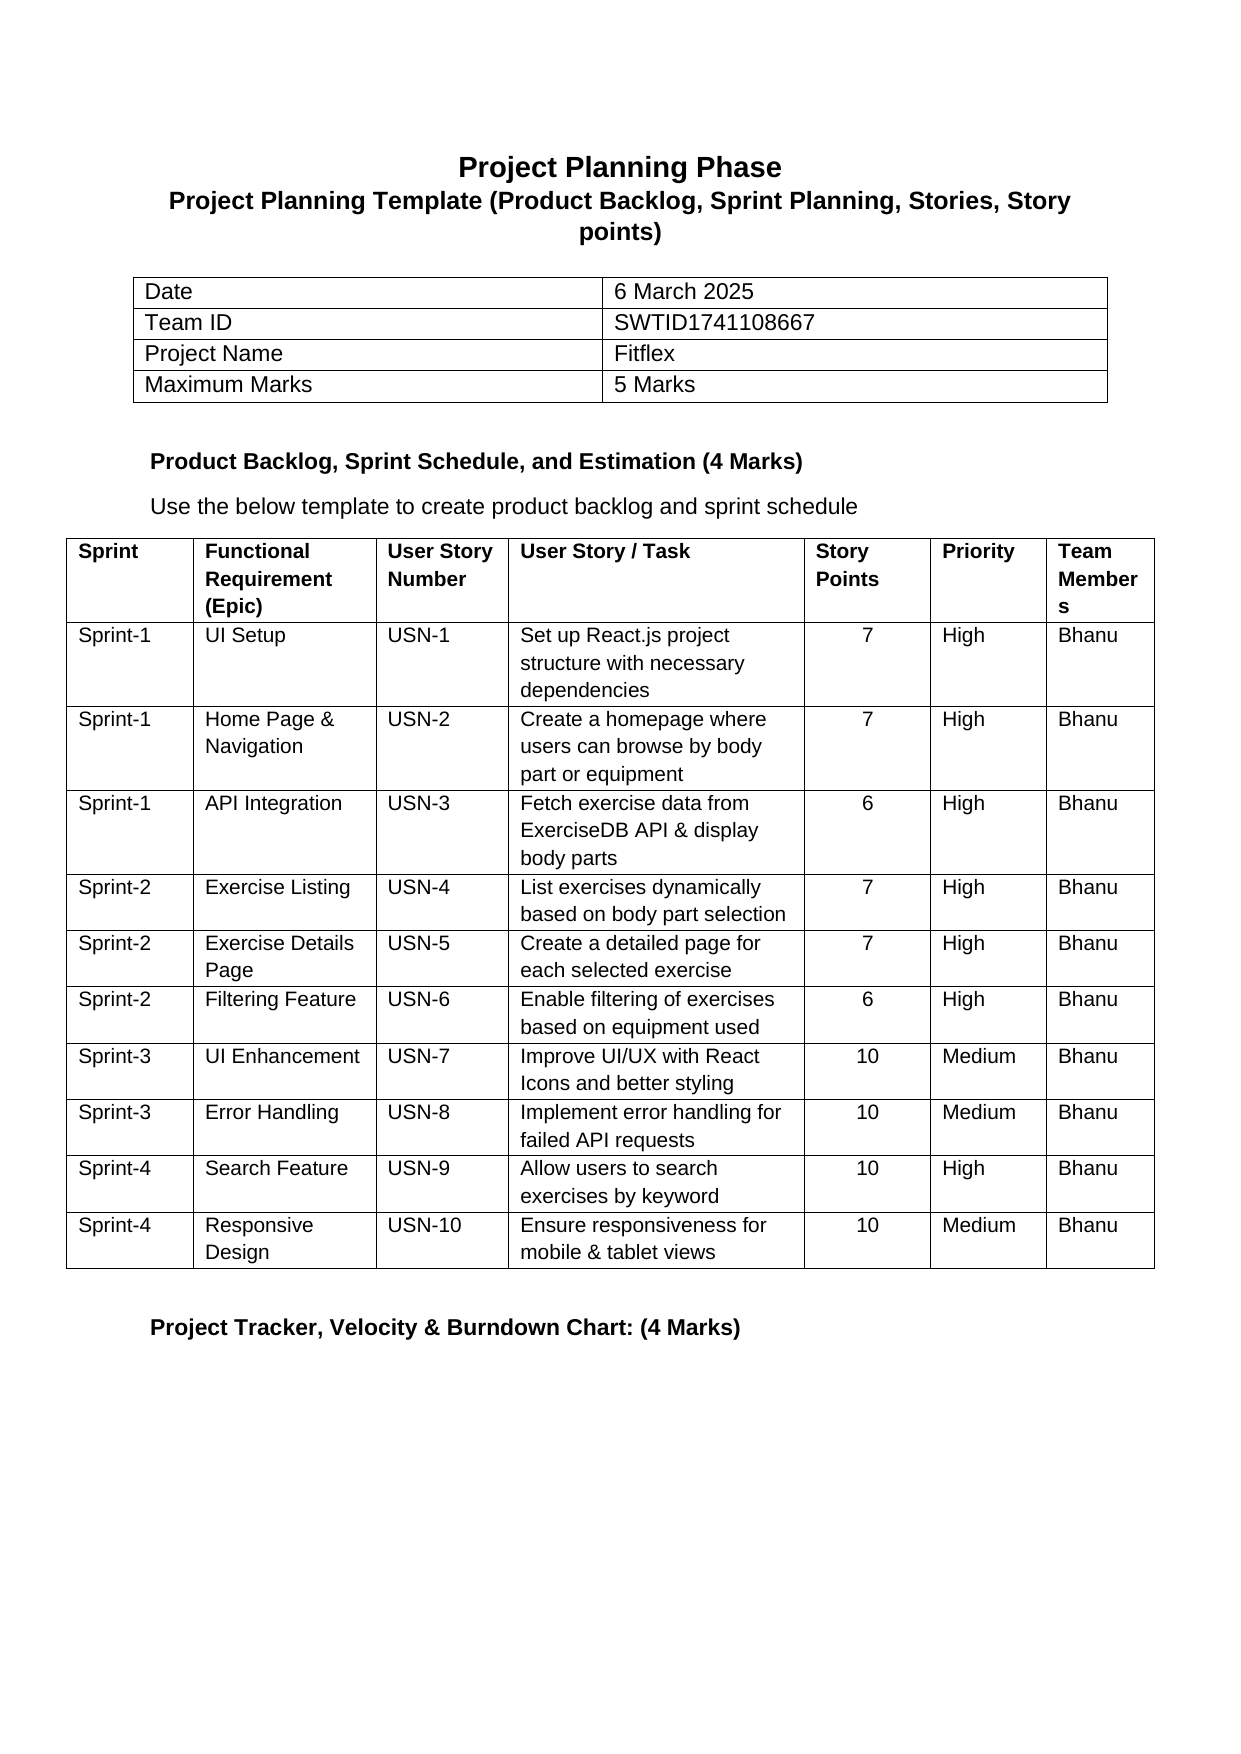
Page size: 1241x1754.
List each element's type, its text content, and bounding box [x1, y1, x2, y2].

table_cell SWTID1741108667 [603, 309, 1107, 339]
table_cell UI Enhancement [194, 1044, 376, 1099]
table_cell Sprint-4 [67, 1156, 193, 1212]
table_header Story Points [805, 539, 930, 622]
table_cell Bhanu [1047, 1044, 1154, 1099]
table_cell Medium [931, 1044, 1046, 1099]
table_cell 7 [805, 623, 930, 706]
table_cell Sprint-1 [67, 707, 193, 789]
table_cell Search Feature [194, 1156, 376, 1212]
table_cell Team ID [134, 309, 602, 339]
table_cell USN-3 [377, 791, 508, 873]
text Product Backlog, Sprint Schedule, and Estimation (4 Marks) [150, 448, 1090, 474]
table_cell High [931, 791, 1046, 873]
table_header Functional Requirement (Epic) [194, 539, 376, 622]
text Project Planning Template (Product Backlog, Sprint Planning, Stories, Story points) [150, 186, 1090, 246]
table_cell Project Name [134, 340, 602, 370]
table_header Date [134, 278, 602, 308]
table_cell USN-5 [377, 931, 508, 986]
table_cell Maximum Marks [134, 371, 602, 402]
table_cell Filtering Feature [194, 987, 376, 1042]
table_cell Bhanu [1047, 931, 1154, 986]
table_cell 7 [805, 707, 930, 789]
table_cell 6 [805, 987, 930, 1042]
table_cell 10 [805, 1213, 930, 1268]
table_cell High [931, 875, 1046, 930]
table_cell Sprint-3 [67, 1100, 193, 1155]
table_header Sprint [67, 539, 193, 622]
table_cell USN-10 [377, 1213, 508, 1268]
table_cell UI Setup [194, 623, 376, 706]
table_cell Create a detailed page for each selected exercise [509, 931, 804, 986]
table_cell Error Handling [194, 1100, 376, 1155]
table_cell Bhanu [1047, 791, 1154, 873]
table_cell 5 Marks [603, 371, 1107, 402]
table_cell Bhanu [1047, 1213, 1154, 1268]
table_cell Improve UI/UX with React Icons and better styling [509, 1044, 804, 1099]
table_header User Story Number [377, 539, 508, 622]
table_cell Enable filtering of exercises based on equipment used [509, 987, 804, 1042]
table_cell Sprint-4 [67, 1213, 193, 1268]
table_cell 10 [805, 1100, 930, 1155]
table_cell High [931, 931, 1046, 986]
table_cell 7 [805, 875, 930, 930]
table_cell USN-6 [377, 987, 508, 1042]
table_cell Exercise Details Page [194, 931, 376, 986]
table_header User Story / Task [509, 539, 804, 622]
table_cell Implement error handling for failed API requests [509, 1100, 804, 1155]
table_cell Ensure responsiveness for mobile & tablet views [509, 1213, 804, 1268]
table_cell Responsive Design [194, 1213, 376, 1268]
table_cell Bhanu [1047, 623, 1154, 706]
table_cell Sprint-2 [67, 987, 193, 1042]
table_cell Bhanu [1047, 707, 1154, 789]
table_cell Sprint-1 [67, 791, 193, 873]
table_cell USN-1 [377, 623, 508, 706]
table_cell Medium [931, 1213, 1046, 1268]
table_cell USN-7 [377, 1044, 508, 1099]
table_cell 10 [805, 1156, 930, 1212]
table_cell Medium [931, 1100, 1046, 1155]
text Use the below template to create product backlog and sprint schedule [150, 493, 1090, 519]
table_cell Sprint-2 [67, 931, 193, 986]
table_cell Fitflex [603, 340, 1107, 370]
table_cell Home Page & Navigation [194, 707, 376, 789]
table_cell Sprint-2 [67, 875, 193, 930]
table_cell Sprint-3 [67, 1044, 193, 1099]
table_cell High [931, 1156, 1046, 1212]
text Project Tracker, Velocity & Burndown Chart: (4 Marks) [150, 1314, 1090, 1340]
table_cell USN-9 [377, 1156, 508, 1212]
table_cell USN-4 [377, 875, 508, 930]
table_header 6 March 2025 [603, 278, 1107, 308]
table_cell Set up React.js project structure with necessary dependencies [509, 623, 804, 706]
table_cell Fetch exercise data from ExerciseDB API & display body parts [509, 791, 804, 873]
table_cell API Integration [194, 791, 376, 873]
table_cell Bhanu [1047, 1156, 1154, 1212]
table_cell Create a homepage where users can browse by body part or equipment [509, 707, 804, 789]
table_cell Sprint-1 [67, 623, 193, 706]
table_cell Bhanu [1047, 1100, 1154, 1155]
table_cell High [931, 707, 1046, 789]
table_cell Exercise Listing [194, 875, 376, 930]
table_cell High [931, 623, 1046, 706]
table_cell Allow users to search exercises by keyword [509, 1156, 804, 1212]
table_cell Bhanu [1047, 987, 1154, 1042]
text Project Planning Phase [150, 150, 1090, 183]
table_header Team Members [1047, 539, 1154, 622]
table_cell USN-2 [377, 707, 508, 789]
table_cell 10 [805, 1044, 930, 1099]
table_cell 7 [805, 931, 930, 986]
table_header Priority [931, 539, 1046, 622]
table_cell List exercises dynamically based on body part selection [509, 875, 804, 930]
table_cell 6 [805, 791, 930, 873]
table_cell Bhanu [1047, 875, 1154, 930]
table_cell High [931, 987, 1046, 1042]
table_cell USN-8 [377, 1100, 508, 1155]
